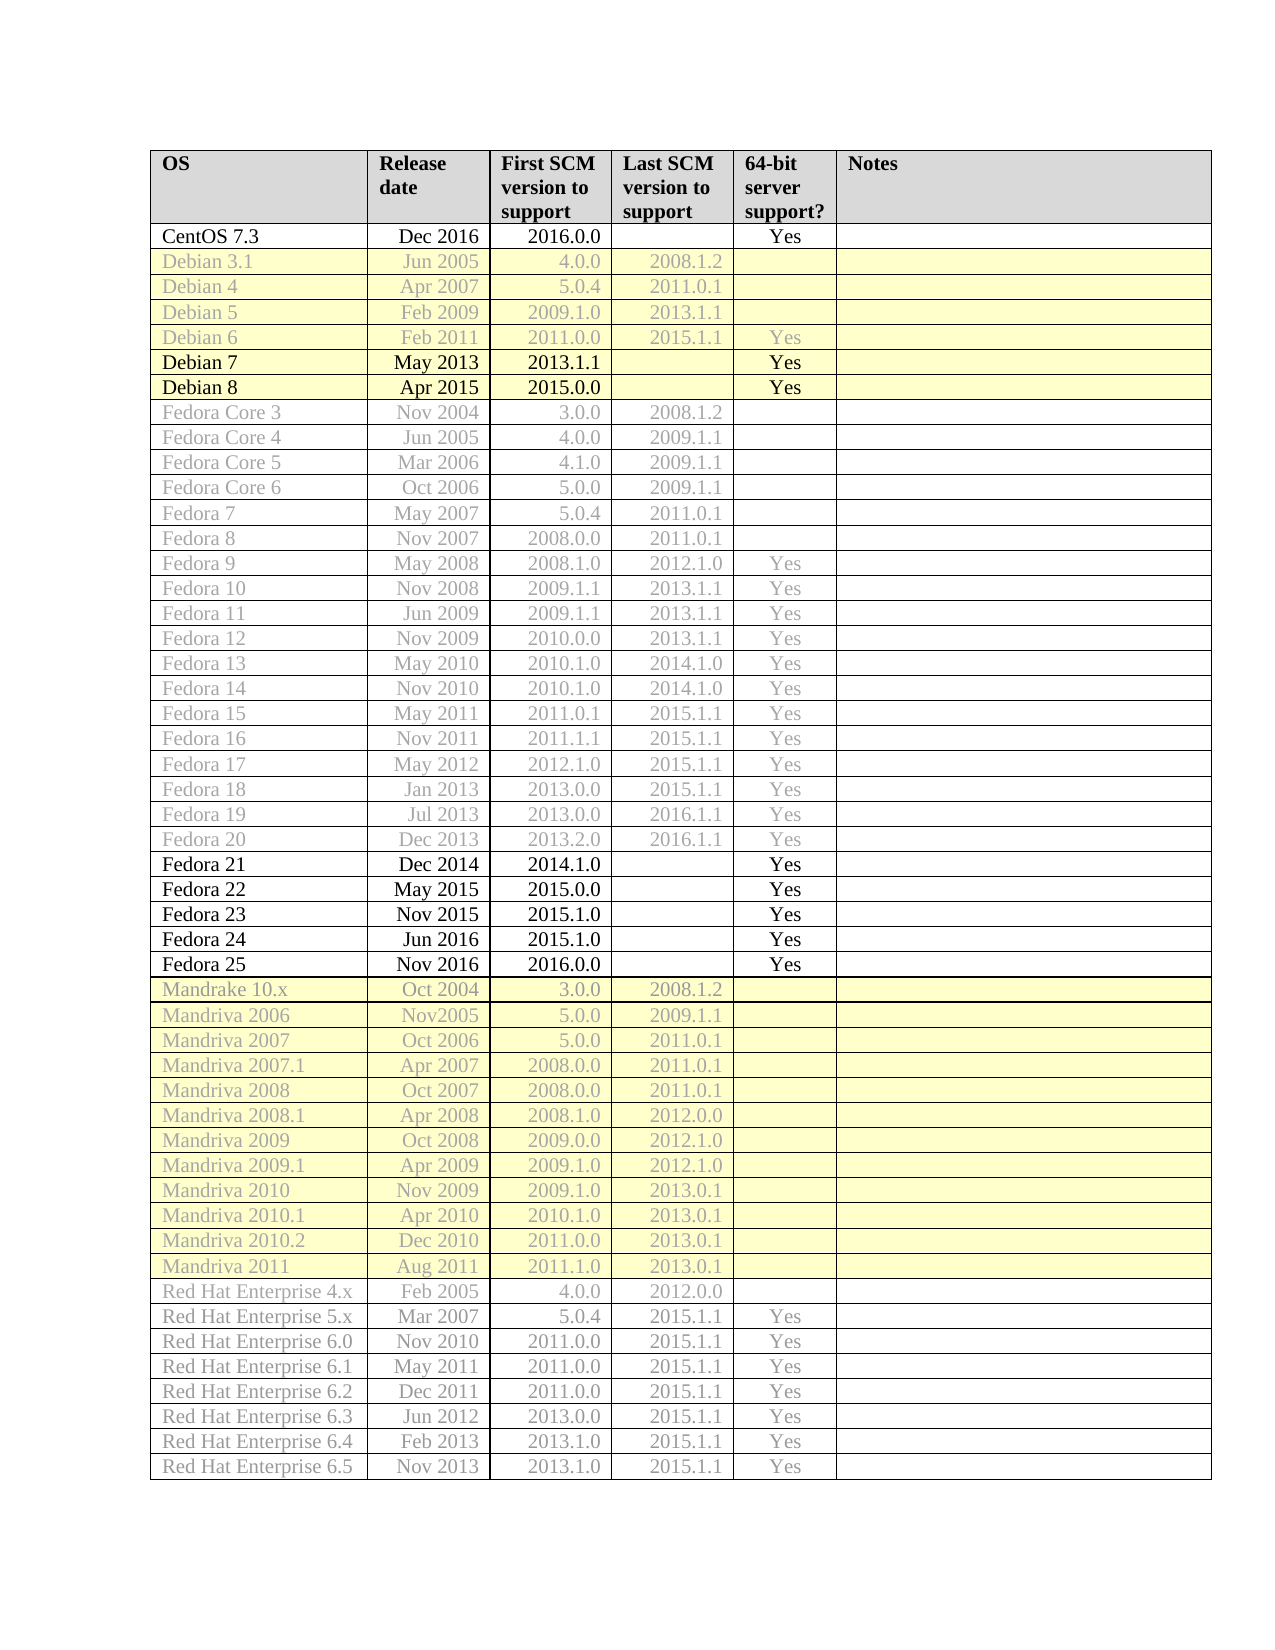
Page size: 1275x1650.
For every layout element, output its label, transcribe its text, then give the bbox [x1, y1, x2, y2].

table_cell [837, 651, 1211, 675]
table_cell 2009.1.1 [491, 576, 611, 600]
table_cell Nov 2009 [368, 1178, 489, 1202]
table_cell 2008.0.0 [491, 1053, 611, 1077]
table_cell Fedora 23 [151, 902, 367, 926]
table_cell Yes [734, 224, 836, 248]
table_cell Fedora 15 [151, 701, 367, 725]
table_cell 2015.1.0 [491, 902, 611, 926]
table_cell 2013.1.1 [491, 350, 611, 374]
table_cell 5.0.0 [491, 1003, 611, 1027]
table_cell 2009.1.1 [612, 450, 733, 474]
table_cell [837, 902, 1211, 926]
table_cell [612, 350, 733, 374]
table_cell [837, 1003, 1211, 1027]
table_cell [837, 701, 1211, 725]
table_cell 2013.1.1 [612, 601, 733, 625]
table_cell Fedora Core 6 [151, 475, 367, 499]
table_cell Mar 2007 [368, 1304, 489, 1328]
table_cell Fedora Core 5 [151, 450, 367, 474]
table_cell 2016.1.1 [612, 827, 733, 851]
table_cell Fedora Core 3 [151, 400, 367, 424]
table_cell [734, 978, 836, 1001]
table_cell Fedora 9 [151, 551, 367, 575]
table_cell [734, 1229, 836, 1252]
table_cell Yes [734, 902, 836, 926]
table_header First SCM version to support [491, 151, 611, 223]
table_cell [612, 927, 733, 951]
table_cell Jun 2012 [368, 1404, 489, 1428]
table_cell [837, 1404, 1211, 1428]
table_cell [734, 1178, 836, 1202]
table_cell [734, 526, 836, 549]
table_cell [837, 300, 1211, 324]
table_cell [837, 1153, 1211, 1177]
table_cell Yes [734, 1304, 836, 1328]
table_cell Fedora 13 [151, 651, 367, 675]
table_cell 2015.1.1 [612, 1429, 733, 1453]
table_cell [837, 978, 1211, 1001]
table_cell [837, 1053, 1211, 1077]
table_cell [837, 551, 1211, 575]
table_cell 2009.1.1 [491, 601, 611, 625]
table_cell [734, 1254, 836, 1278]
table_cell Mandriva 2010 [151, 1178, 367, 1202]
table_cell Oct 2008 [368, 1128, 489, 1152]
table_cell Fedora 11 [151, 601, 367, 625]
table_cell [734, 1053, 836, 1077]
table_cell 2015.1.1 [612, 1379, 733, 1403]
table_cell 2010.1.0 [491, 1203, 611, 1227]
table_cell 2011.0.0 [491, 1379, 611, 1403]
table_cell [734, 1103, 836, 1127]
table_cell Mandriva 2009.1 [151, 1153, 367, 1177]
table_cell Yes [734, 576, 836, 600]
table_cell 4.0.0 [491, 425, 611, 449]
table_cell [734, 400, 836, 424]
table_cell [734, 1078, 836, 1102]
table_cell [837, 576, 1211, 600]
table_cell [837, 1103, 1211, 1127]
table_cell 4.0.0 [491, 1279, 611, 1303]
table_cell 2010.0.0 [491, 626, 611, 650]
table_cell Nov 2004 [368, 400, 489, 424]
table_cell May 2011 [368, 701, 489, 725]
table_cell Feb 2009 [368, 300, 489, 324]
table_cell [837, 676, 1211, 700]
table_cell Red Hat Enterprise 6.4 [151, 1429, 367, 1453]
table_cell [837, 325, 1211, 349]
table_cell Nov 2009 [368, 626, 489, 650]
table_cell 2015.1.1 [612, 1454, 733, 1478]
table_cell Jan 2013 [368, 777, 489, 801]
table_cell [734, 1128, 836, 1152]
table_cell [734, 275, 836, 298]
table_cell Nov 2010 [368, 676, 489, 700]
table_cell Mandriva 2008.1 [151, 1103, 367, 1127]
table_cell [837, 1128, 1211, 1152]
table_cell Nov 2015 [368, 902, 489, 926]
table_cell [734, 1028, 836, 1052]
table_cell 2011.0.0 [491, 1354, 611, 1378]
table_cell May 2011 [368, 1354, 489, 1378]
table_cell [837, 275, 1211, 298]
table_cell 2015.1.1 [612, 1329, 733, 1353]
table_cell 2011.0.1 [612, 500, 733, 524]
table_cell 2010.1.0 [491, 676, 611, 700]
table_cell Yes [734, 375, 836, 399]
table_cell [837, 1078, 1211, 1102]
table_cell 2011.0.1 [612, 1028, 733, 1052]
table_cell [734, 1203, 836, 1227]
table_cell 2013.0.1 [612, 1178, 733, 1202]
table_cell Yes [734, 952, 836, 976]
table_cell [837, 500, 1211, 524]
table_cell [837, 852, 1211, 876]
table_cell Oct 2006 [368, 475, 489, 499]
table_cell Red Hat Enterprise 6.0 [151, 1329, 367, 1353]
table_cell Fedora 21 [151, 852, 367, 876]
table_cell 2015.0.0 [491, 375, 611, 399]
table_cell Yes [734, 350, 836, 374]
table_cell Yes [734, 777, 836, 801]
table_cell 2013.2.0 [491, 827, 611, 851]
table_cell 2008.1.2 [612, 400, 733, 424]
table_cell Nov 2008 [368, 576, 489, 600]
table_cell Yes [734, 1429, 836, 1453]
table_cell Feb 2005 [368, 1279, 489, 1303]
table_cell Debian 3.1 [151, 249, 367, 273]
table_cell Yes [734, 325, 836, 349]
table_cell 2009.1.0 [491, 1153, 611, 1177]
table_cell Fedora 14 [151, 676, 367, 700]
table_cell Yes [734, 852, 836, 876]
table_cell Yes [734, 802, 836, 826]
table_cell 2013.1.1 [612, 626, 733, 650]
table_cell [837, 751, 1211, 776]
table_cell Feb 2011 [368, 325, 489, 349]
table_cell Yes [734, 1404, 836, 1428]
table_cell [837, 475, 1211, 499]
table_cell [837, 224, 1211, 248]
table_cell Nov2005 [368, 1003, 489, 1027]
table_cell Mandriva 2010.1 [151, 1203, 367, 1227]
table_cell [837, 777, 1211, 801]
table_cell Oct 2006 [368, 1028, 489, 1052]
table_cell Yes [734, 1454, 836, 1478]
table_cell Yes [734, 827, 836, 851]
table_cell Fedora 16 [151, 726, 367, 750]
table_cell Fedora 18 [151, 777, 367, 801]
table_cell Apr 2015 [368, 375, 489, 399]
table_cell 5.0.4 [491, 1304, 611, 1328]
table_cell CentOS 7.3 [151, 224, 367, 248]
table_cell 2015.1.1 [612, 701, 733, 725]
table_cell Yes [734, 1379, 836, 1403]
table_cell [837, 1279, 1211, 1303]
table_cell [837, 877, 1211, 901]
table_cell [734, 300, 836, 324]
table_cell 2008.1.0 [491, 551, 611, 575]
table_cell 2008.1.2 [612, 249, 733, 273]
table_cell 2009.1.0 [491, 300, 611, 324]
table_header 64-bit server support? [734, 151, 836, 223]
table_cell 2015.1.1 [612, 1304, 733, 1328]
table_cell 2009.0.0 [491, 1128, 611, 1152]
table_cell Yes [734, 676, 836, 700]
table_cell 2015.1.1 [612, 1404, 733, 1428]
table_cell 2012.0.0 [612, 1103, 733, 1127]
table_cell 2011.0.0 [491, 1329, 611, 1353]
table_cell 2015.1.1 [612, 1354, 733, 1378]
table_cell 2013.0.0 [491, 1404, 611, 1428]
table_cell Nov 2010 [368, 1329, 489, 1353]
table_cell Fedora 17 [151, 751, 367, 776]
table_cell May 2007 [368, 500, 489, 524]
table_cell 2015.1.1 [612, 726, 733, 750]
table_cell Debian 8 [151, 375, 367, 399]
table_cell 4.1.0 [491, 450, 611, 474]
table_cell Fedora 22 [151, 877, 367, 901]
table_cell Mandriva 2007.1 [151, 1053, 367, 1077]
table_cell 2015.1.1 [612, 777, 733, 801]
table_cell May 2015 [368, 877, 489, 901]
table_cell Jul 2013 [368, 802, 489, 826]
table_cell [837, 1304, 1211, 1328]
table_cell [837, 1454, 1211, 1478]
table_cell Jun 2005 [368, 425, 489, 449]
table_cell [837, 1203, 1211, 1227]
table_cell 2015.1.0 [491, 927, 611, 951]
table_cell Debian 5 [151, 300, 367, 324]
table_cell Yes [734, 601, 836, 625]
table_cell [837, 626, 1211, 650]
table_cell [612, 852, 733, 876]
table_cell May 2013 [368, 350, 489, 374]
table_cell Nov 2007 [368, 526, 489, 549]
table_header OS [151, 151, 367, 223]
table_cell 2011.0.1 [491, 701, 611, 725]
table_cell [837, 927, 1211, 951]
table_cell Fedora 7 [151, 500, 367, 524]
table_cell [837, 1229, 1211, 1252]
table_cell Debian 6 [151, 325, 367, 349]
table_cell 2009.1.0 [491, 1178, 611, 1202]
table_cell 2011.1.0 [491, 1254, 611, 1278]
table_cell 2011.0.1 [612, 1053, 733, 1077]
table_cell [837, 802, 1211, 826]
table_cell 5.0.0 [491, 1028, 611, 1052]
table_cell Nov 2013 [368, 1454, 489, 1478]
table_cell Dec 2016 [368, 224, 489, 248]
table_cell Feb 2013 [368, 1429, 489, 1453]
table_cell Apr 2010 [368, 1203, 489, 1227]
table_cell [612, 224, 733, 248]
table_cell 3.0.0 [491, 978, 611, 1001]
table_cell 2012.1.0 [612, 551, 733, 575]
table_cell 2013.0.1 [612, 1229, 733, 1252]
table_cell 2013.1.1 [612, 300, 733, 324]
table_cell 2012.0.0 [612, 1279, 733, 1303]
table_cell 2009.1.1 [612, 475, 733, 499]
table_cell Mandriva 2009 [151, 1128, 367, 1152]
table_cell 2009.1.1 [612, 425, 733, 449]
table_cell Mandriva 2011 [151, 1254, 367, 1278]
table_cell Oct 2007 [368, 1078, 489, 1102]
table_cell Mandriva 2007 [151, 1028, 367, 1052]
table_cell Dec 2010 [368, 1229, 489, 1252]
table_cell 5.0.4 [491, 275, 611, 298]
table_cell Fedora 19 [151, 802, 367, 826]
table_cell Yes [734, 877, 836, 901]
table_cell 2013.1.0 [491, 1429, 611, 1453]
table_cell [837, 827, 1211, 851]
table_cell Yes [734, 651, 836, 675]
table_cell [734, 249, 836, 273]
table_cell Dec 2011 [368, 1379, 489, 1403]
table_cell Nov 2011 [368, 726, 489, 750]
table_cell [837, 450, 1211, 474]
table_cell 2011.0.1 [612, 1078, 733, 1102]
table_cell Yes [734, 726, 836, 750]
table_cell 2011.0.1 [612, 275, 733, 298]
table_cell 2011.0.0 [491, 325, 611, 349]
table_cell Aug 2011 [368, 1254, 489, 1278]
table_cell [837, 1254, 1211, 1278]
table_cell Red Hat Enterprise 6.1 [151, 1354, 367, 1378]
table_cell [734, 1153, 836, 1177]
table_cell [612, 902, 733, 926]
table_cell 2013.0.1 [612, 1254, 733, 1278]
table_cell [734, 475, 836, 499]
table_cell [837, 249, 1211, 273]
table_cell 2011.0.1 [612, 526, 733, 549]
table_cell 2013.1.1 [612, 576, 733, 600]
table_cell Yes [734, 1329, 836, 1353]
table_header Last SCM version to support [612, 151, 733, 223]
table_cell Fedora 20 [151, 827, 367, 851]
table_cell [612, 877, 733, 901]
table_cell 2014.1.0 [612, 651, 733, 675]
table_cell 4.0.0 [491, 249, 611, 273]
table_cell 2009.1.1 [612, 1003, 733, 1027]
table_cell [837, 425, 1211, 449]
table_cell Red Hat Enterprise 4.x [151, 1279, 367, 1303]
table_cell [837, 1329, 1211, 1353]
table_cell 2013.0.0 [491, 777, 611, 801]
table_cell Apr 2008 [368, 1103, 489, 1127]
table_cell Red Hat Enterprise 6.2 [151, 1379, 367, 1403]
table_cell Fedora 12 [151, 626, 367, 650]
table_cell [612, 952, 733, 976]
table_cell 2008.1.0 [491, 1103, 611, 1127]
table_cell Red Hat Enterprise 6.3 [151, 1404, 367, 1428]
table_cell [837, 952, 1211, 976]
table_cell Yes [734, 551, 836, 575]
table_cell Yes [734, 626, 836, 650]
table_cell May 2010 [368, 651, 489, 675]
table_cell Yes [734, 751, 836, 776]
table_cell Yes [734, 701, 836, 725]
table_cell [734, 1003, 836, 1027]
table_cell [837, 375, 1211, 399]
table_cell [837, 350, 1211, 374]
table_cell Jun 2016 [368, 927, 489, 951]
table_header Notes [837, 151, 1211, 223]
table_cell 2008.1.2 [612, 978, 733, 1001]
table_cell Fedora 25 [151, 952, 367, 976]
table_cell [734, 1279, 836, 1303]
table_cell [837, 1429, 1211, 1453]
table_cell 2016.0.0 [491, 952, 611, 976]
table_cell Mandriva 2006 [151, 1003, 367, 1027]
table_cell May 2012 [368, 751, 489, 776]
table_cell [837, 400, 1211, 424]
table_cell Fedora 8 [151, 526, 367, 549]
table_cell Fedora 10 [151, 576, 367, 600]
table_cell 5.0.4 [491, 500, 611, 524]
table_cell 2012.1.0 [491, 751, 611, 776]
table_cell 2013.0.1 [612, 1203, 733, 1227]
table_cell 3.0.0 [491, 400, 611, 424]
table_cell 2011.1.1 [491, 726, 611, 750]
table_cell Jun 2005 [368, 249, 489, 273]
table_cell Nov 2016 [368, 952, 489, 976]
table_cell 2008.0.0 [491, 526, 611, 549]
table_cell May 2008 [368, 551, 489, 575]
table_cell 2013.0.0 [491, 802, 611, 826]
table_cell Apr 2007 [368, 275, 489, 298]
table_cell Fedora Core 4 [151, 425, 367, 449]
table_cell 2014.1.0 [612, 676, 733, 700]
table_cell 2016.1.1 [612, 802, 733, 826]
table_cell Oct 2004 [368, 978, 489, 1001]
table_cell Mandriva 2010.2 [151, 1229, 367, 1252]
table_cell [734, 450, 836, 474]
table_cell Dec 2014 [368, 852, 489, 876]
table_cell Red Hat Enterprise 5.x [151, 1304, 367, 1328]
table_cell [837, 1178, 1211, 1202]
table_cell 2008.0.0 [491, 1078, 611, 1102]
table_header Release date [368, 151, 489, 223]
table_cell Mandriva 2008 [151, 1078, 367, 1102]
table_cell Fedora 24 [151, 927, 367, 951]
table_cell [837, 526, 1211, 549]
table_cell Debian 7 [151, 350, 367, 374]
table_cell [837, 601, 1211, 625]
table_cell Mar 2006 [368, 450, 489, 474]
table_cell [837, 726, 1211, 750]
table_cell Red Hat Enterprise 6.5 [151, 1454, 367, 1478]
table_cell 2012.1.0 [612, 1128, 733, 1152]
table_cell Apr 2009 [368, 1153, 489, 1177]
table_cell 2015.0.0 [491, 877, 611, 901]
table_cell 2014.1.0 [491, 852, 611, 876]
table_cell [837, 1354, 1211, 1378]
table_cell [837, 1379, 1211, 1403]
table_cell Apr 2007 [368, 1053, 489, 1077]
table_cell [734, 500, 836, 524]
table_cell Dec 2013 [368, 827, 489, 851]
table_cell 2011.0.0 [491, 1229, 611, 1252]
table_cell Yes [734, 927, 836, 951]
table_cell Debian 4 [151, 275, 367, 298]
table_cell 2016.0.0 [491, 224, 611, 248]
table_cell [612, 375, 733, 399]
table_cell [734, 425, 836, 449]
table_cell 2015.1.1 [612, 751, 733, 776]
table_cell 2010.1.0 [491, 651, 611, 675]
table_cell 2013.1.0 [491, 1454, 611, 1478]
table_cell 2015.1.1 [612, 325, 733, 349]
table_cell Yes [734, 1354, 836, 1378]
table_cell 2012.1.0 [612, 1153, 733, 1177]
table_cell Mandrake 10.x [151, 978, 367, 1001]
table_cell 5.0.0 [491, 475, 611, 499]
table_cell Jun 2009 [368, 601, 489, 625]
table_cell [837, 1028, 1211, 1052]
